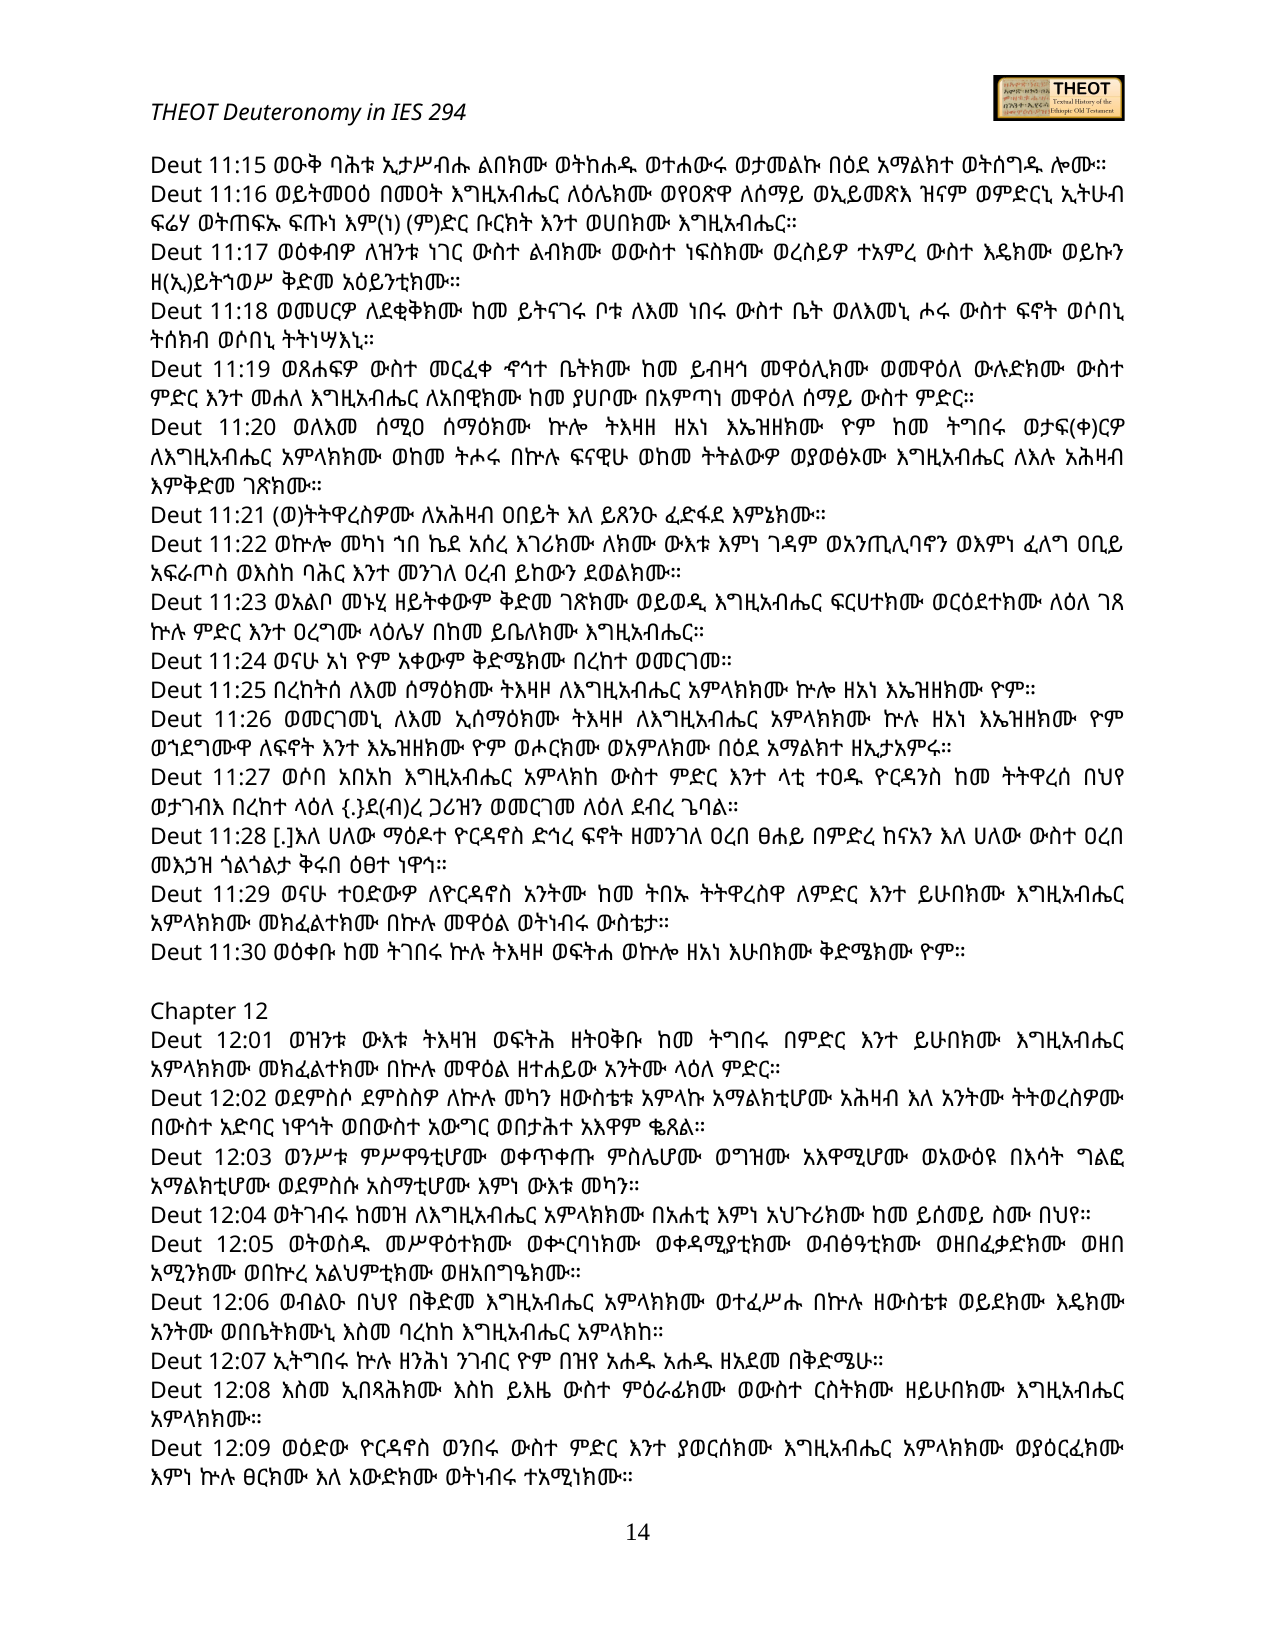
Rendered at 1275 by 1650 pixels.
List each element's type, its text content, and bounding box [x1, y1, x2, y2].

text Deut 11:29 ወናሁ ተዐድውዎ ለዮርዳኖስ አንትሙ ከመ ትበኡ ትትዋረስዋ ለምድር እንተ ይሁበክሙ እግዚአብሔር አምላክክሙ መክፈልተክሙ በኵሉ መዋዕል ወትነብሩ ውስቴታ። [150, 879, 1125, 937]
text Deut 11:26 ወመርገመኒ ለእመ ኢሰማዕክሙ ትእዛዞ ለእግዚአብሔር አምላክክሙ ኵሉ ዘአነ እኤዝዘክሙ ዮም ወኀደግሙዋ ለፍኖት እንተ እኤዝዘክሙ ዮም ወሖርክሙ ወአምለክሙ በዕደ አማልክተ ዘኢታአምሩ። [150, 704, 1125, 762]
text Deut 11:28 [.]እለ ሀለው ማዕዶተ ዮርዳኖስ ድኅረ ፍኖት ዘመንገለ ዐረበ ፀሐይ በምድረ ከናአን እለ ሀለው ውስተ ዐረበ መእኃዝ ጎልጎልታ ቅሩበ ዕፀተ ነዋኅ። [150, 821, 1125, 879]
text Deut 12:01 ወዝንቱ ውእቱ ትእዛዝ ወፍትሕ ዘትዐቅቡ ከመ ትግበሩ በምድር እንተ ይሁበክሙ እግዚአብሔር አምላክክሙ መክፈልተክሙ በኵሉ መዋዕል ዘተሐይው አንትሙ ላዕለ ምድር። [150, 1025, 1125, 1083]
text Deut 11:22 ወኵሎ መካነ ኀበ ኬደ አሰረ እገሪክሙ ለክሙ ውእቱ እምነ ገዳም ወአንጢሊባኖን ወእምነ ፈለግ ዐቢይ አፍራጦስ ወእስከ ባሕር እንተ መንገለ ዐረብ ይከውን ደወልክሙ። [150, 529, 1125, 587]
text Deut 12:09 ወዕድው ዮርዳኖስ ወንበሩ ውስተ ምድር እንተ ያወርሰክሙ እግዚአብሔር አምላክክሙ ወያዕርፈክሙ እምነ ኵሉ ፀርክሙ እለ አውድክሙ ወትነብሩ ተአሚነክሙ። [150, 1433, 1125, 1492]
text Deut 11:17 ወዕቀብዎ ለዝንቱ ነገር ውስተ ልብክሙ ወውስተ ነፍስክሙ ወረስይዎ ተአምረ ውስተ እዴክሙ ወይኩን ዘ(ኢ)ይትኀወሥ ቅድመ አዕይንቲክሙ። [150, 237, 1125, 296]
text Deut 11:30 ወዕቀቡ ከመ ትገበሩ ኵሉ ትእዛዞ ወፍትሐ ወኵሎ ዘአነ እሁበክሙ ቅድሜክሙ ዮም። [150, 937, 1125, 967]
text Deut 12:08 እስመ ኢበጻሕክሙ እስከ ይእዜ ውስተ ምዕራፊክሙ ወውስተ ርስትክሙ ዘይሁበክሙ እግዚአብሔር አምላክክሙ። [150, 1375, 1125, 1433]
text Deut 12:05 ወትወስዱ መሥዋዕተክሙ ወቍርባነክሙ ወቀዳሚያቲክሙ ወብፅዓቲክሙ ወዘበፈቃድክሙ ወዘበ አሚንክሙ ወበኵረ አልህምቲክሙ ወዘአበግዔክሙ። [150, 1229, 1125, 1287]
text Deut 11:25 በረከትሰ ለእመ ሰማዕክሙ ትእዛዞ ለእግዚአብሔር አምላክክሙ ኵሎ ዘአነ እኤዝዘክሙ ዮም። [150, 675, 1125, 704]
text Deut 11:18 ወመሀርዎ ለደቂቅክሙ ከመ ይትናገሩ ቦቱ ለእመ ነበሩ ውስተ ቤት ወለእመኒ ሖሩ ውስተ ፍኖት ወሶበኒ ትሰክብ ወሶበኒ ትትነሣእኒ። [150, 296, 1125, 354]
text Deut 11:20 ወለእመ ሰሚዐ ሰማዕክሙ ኵሎ ትእዛዘ ዘአነ እኤዝዘክሙ ዮም ከመ ትግበሩ ወታፍ(ቀ)ርዎ ለእግዚአብሔር አምላክክሙ ወከመ ትሖሩ በኵሉ ፍናዊሁ ወከመ ትትልውዎ ወያወፅኦሙ እግዚአብሔር ለእሉ አሕዛብ እምቅድመ ገጽክሙ። [150, 412, 1125, 500]
text Deut 12:03 ወንሥቱ ምሥዋዓቲሆሙ ወቀጥቀጡ ምስሌሆሙ ወግዝሙ አእዋሚሆሙ ወአውዕዩ በእሳት ግልፎ አማልክቲሆሙ ወደምስሱ አስማቲሆሙ እምነ ውእቱ መካን። [150, 1142, 1125, 1200]
text Deut 11:19 ወጸሐፍዎ ውስተ መርፈቀ ኆኅተ ቤትክሙ ከመ ይብዛኅ መዋዕሊክሙ ወመዋዕለ ውሉድክሙ ውስተ ምድር እንተ መሐለ እግዚአብሔር ለአበዊክሙ ከመ ያሀቦሙ በአምጣነ መዋዕለ ሰማይ ውስተ ምድር። [150, 354, 1125, 412]
text Chapter 12 [150, 996, 1125, 1025]
text Deut 12:04 ወትገብሩ ከመዝ ለእግዚአብሔር አምላክክሙ በአሐቲ እምነ አህጉሪክሙ ከመ ይሰመይ ስሙ በህየ። [150, 1200, 1125, 1229]
text Deut 11:27 ወሶበ አበአከ እግዚአብሔር አምላክከ ውስተ ምድር እንተ ላቲ ተዐዱ ዮርዳንስ ከመ ትትዋረሰ በህየ ወታገብእ በረከተ ላዕለ {.}ደ(ብ)ረ ጋሪዝን ወመርገመ ለዕለ ደብረ ጌባል። [150, 762, 1125, 821]
text Deut 11:23 ወአልቦ መኑሂ ዘይትቀውም ቅድመ ገጽክሙ ወይወዲ እግዚአብሔር ፍርሀተክሙ ወርዕደተክሙ ለዕለ ገጸ ኵሉ ምድር እንተ ዐረግሙ ላዕሌሃ በከመ ይቤለክሙ እግዚአብሔር። [150, 587, 1125, 646]
text Deut 12:07 ኢትግበሩ ኵሉ ዘንሕነ ንገብር ዮም በዝየ አሐዱ አሐዱ ዘአደመ በቅድሜሁ። [150, 1346, 1125, 1375]
text Deut 11:15 ወዑቅ ባሕቱ ኢታሥብሑ ልበክሙ ወትከሐዱ ወተሐውሩ ወታመልኩ በዕደ አማልክተ ወትሰግዱ ሎሙ። [150, 150, 1125, 179]
text Deut 12:02 ወደምስሶ ደምስስዎ ለኵሉ መካን ዘውስቴቱ አምላኩ አማልክቲሆሙ አሕዛብ እለ አንትሙ ትትወረስዎሙ በውስተ አድባር ነዋኅት ወበውስተ አውግር ወበታሕተ አእዋም ቈጸል። [150, 1083, 1125, 1142]
text Deut 11:16 ወይትመዐዕ በመዐት እግዚአብሔር ለዕሌክሙ ወየዐጽዋ ለሰማይ ወኢይመጽእ ዝናም ወምድርኒ ኢትሁብ ፍሬሃ ወትጠፍኡ ፍጡነ እም(ነ) (ም)ድር ቡርክት እንተ ወሀበክሙ እግዚአብሔር። [150, 179, 1125, 237]
text Deut 11:21 (ወ)ትትዋረስዎሙ ለአሕዛብ ዐበይት እለ ይጸንዑ ፈድፋደ እምኔክሙ። [150, 500, 1125, 529]
text Deut 12:06 ወብልዑ በህየ በቅድመ እግዚአብሔር አምላክክሙ ወተፈሥሑ በኵሉ ዘውስቴቱ ወይደክሙ እዴክሙ አንትሙ ወበቤትክሙኒ እስመ ባረከከ እግዚአብሔር አምላክከ። [150, 1287, 1125, 1346]
picture [993, 75, 1125, 121]
text Deut 11:24 ወናሁ አነ ዮም አቀውም ቅድሜክሙ በረከተ ወመርገመ። [150, 646, 1125, 675]
